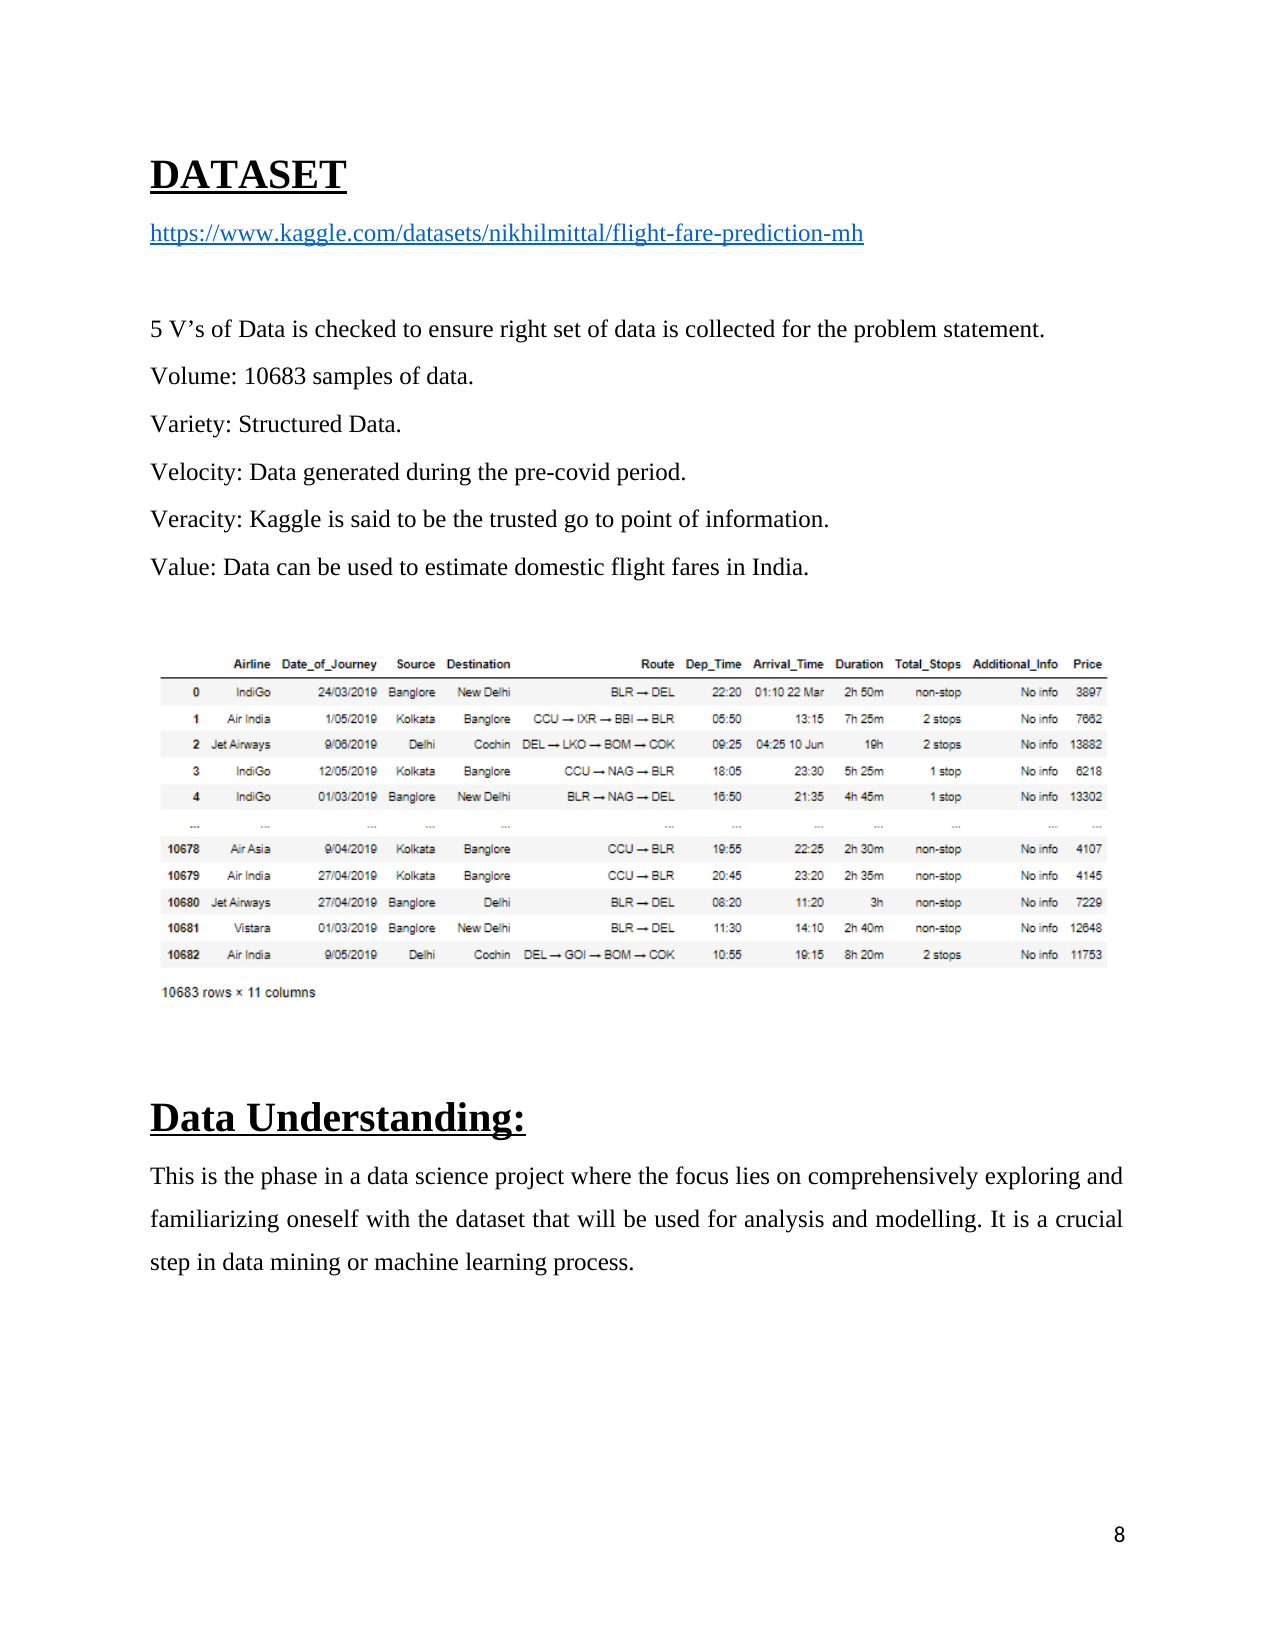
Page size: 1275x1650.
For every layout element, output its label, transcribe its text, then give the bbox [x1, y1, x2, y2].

text DATASET [150, 150, 1125, 198]
text Data Understanding: [150, 1093, 1125, 1141]
text Volume: 10683 samples of data. [150, 361, 1125, 390]
text Variety: Structured Data. [150, 409, 1125, 438]
text This is the phase in a data science project where the focus lies on comprehensively exploring and familiarizing oneself with the dataset that will be used for analysis and modelling. It is a crucial step in data mining or machine learning process. [150, 1161, 1125, 1276]
text 5 V’s of Data is checked to ensure right set of data is collected for the problem statement. [150, 314, 1125, 342]
text Value: Data can be used to estimate domestic flight fares in India. [150, 552, 1125, 581]
text Velocity: Data generated during the pre-covid period. [150, 457, 1125, 486]
text Veracity: Kaggle is said to be the trusted go to point of information. [150, 504, 1125, 533]
picture [150, 647, 1125, 1006]
text https://www.kaggle.com/datasets/nikhilmittal/flight-fare-prediction-mh [150, 218, 1125, 247]
